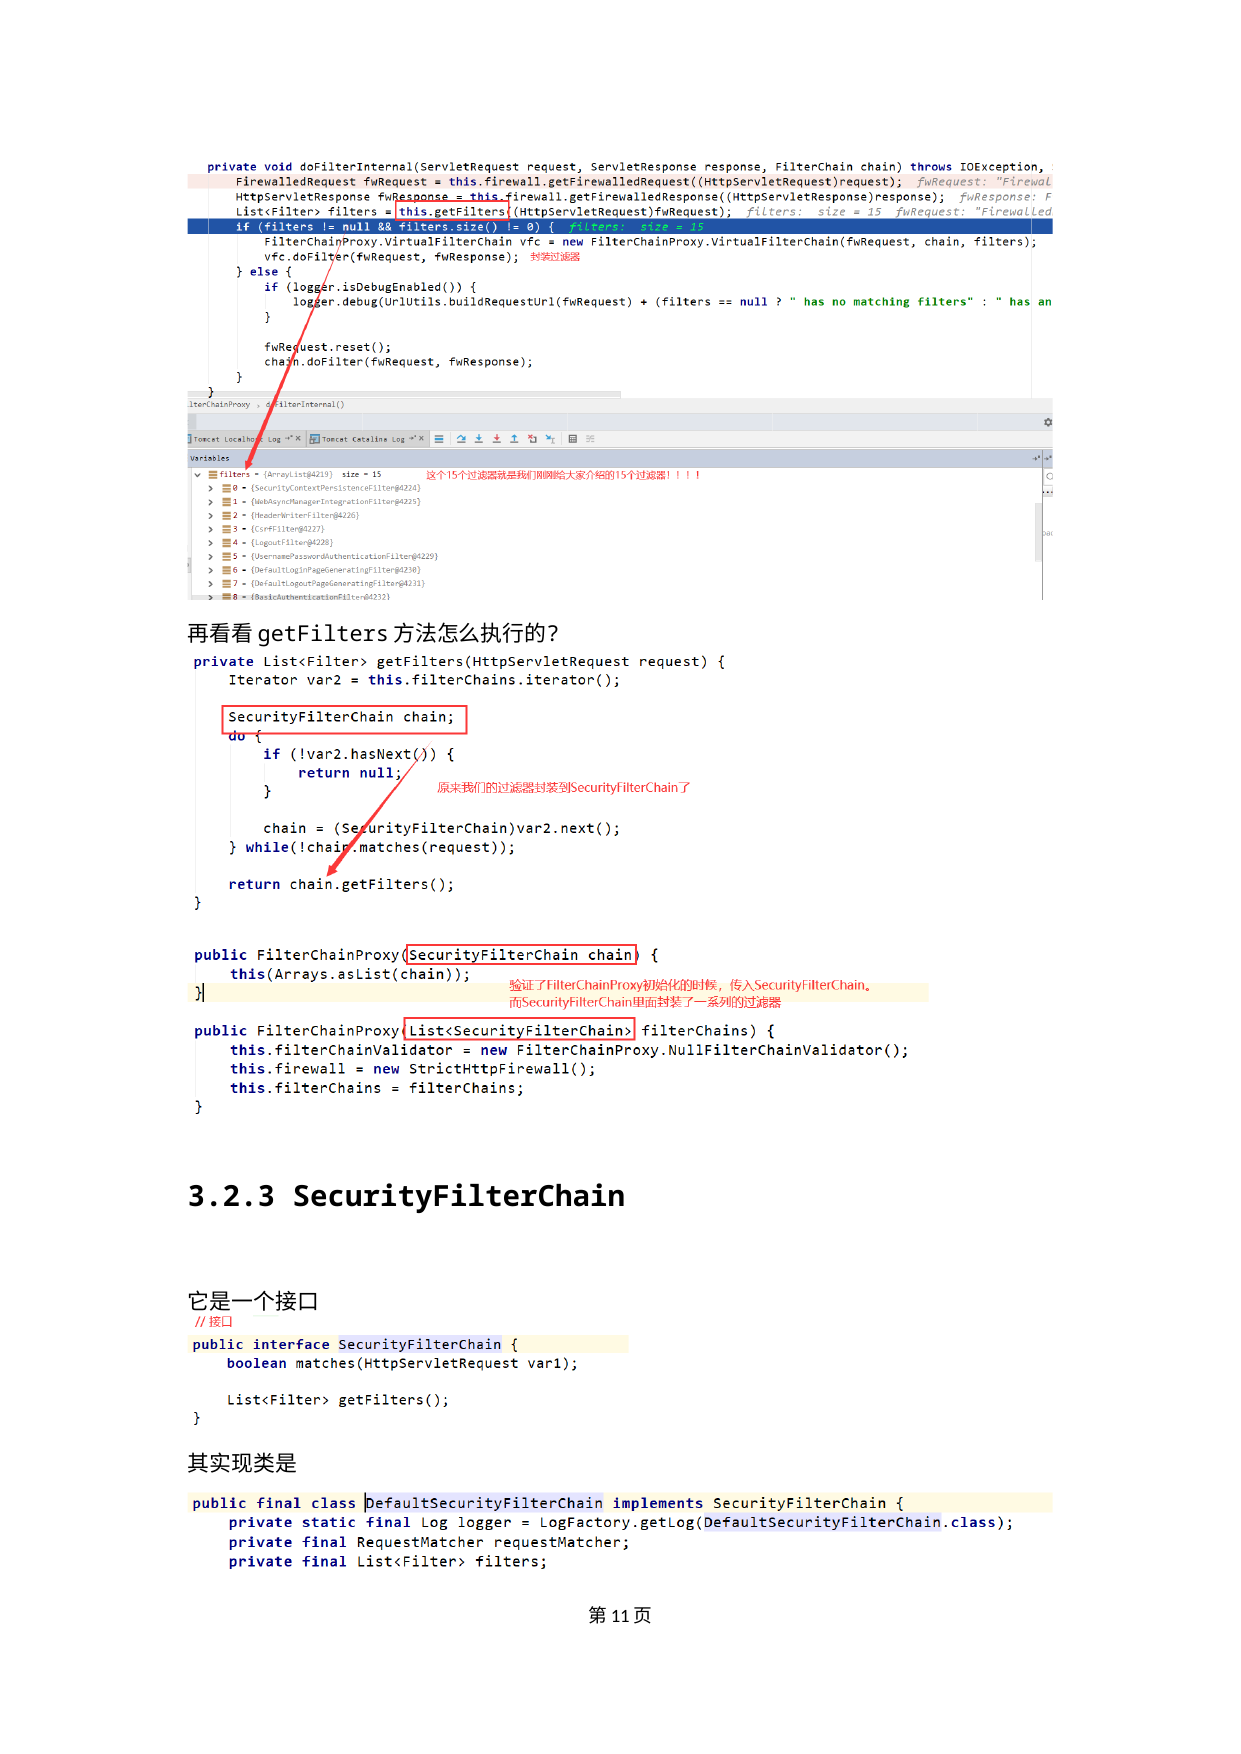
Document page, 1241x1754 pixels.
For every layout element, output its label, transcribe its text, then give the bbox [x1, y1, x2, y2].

picture [187, 1315, 629, 1425]
picture [187, 1478, 1053, 1571]
subtitle 3.2.3 SecurityFilterChain [187, 1162, 1053, 1227]
picture [187, 940, 929, 1125]
picture [187, 160, 1053, 600]
picture [187, 647, 808, 913]
text 它是一个接口 [187, 1283, 1053, 1316]
text 再看看getFilters方法怎么执行的? [187, 615, 1053, 648]
text 其实现类是 [187, 1446, 1053, 1478]
